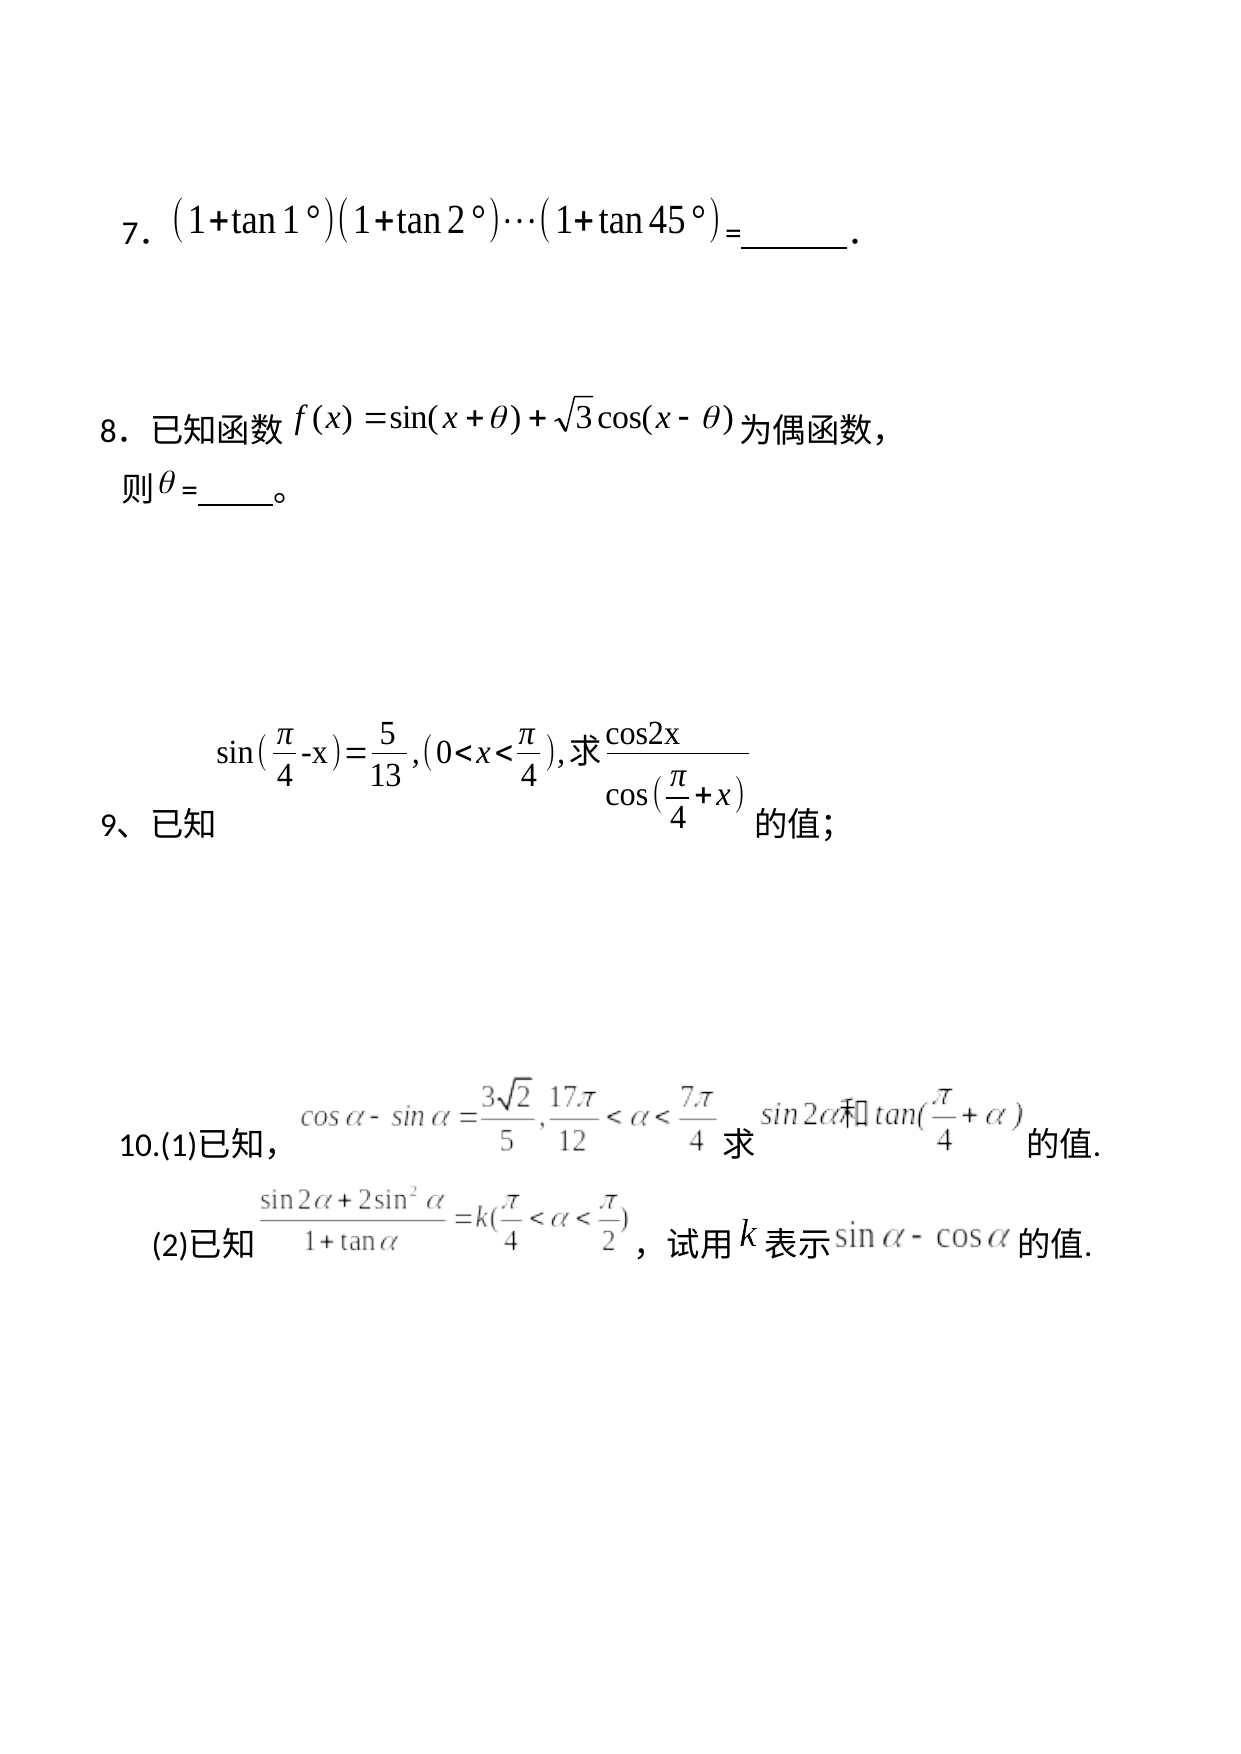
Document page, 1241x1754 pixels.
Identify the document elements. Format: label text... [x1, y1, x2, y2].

text 9、已知的值； [99, 714, 1122, 877]
text 则= 。 [121, 454, 1122, 519]
text 10.(1)已知，求的值. [118, 1072, 1122, 1166]
text (2)已知，试用表示的值. [118, 1178, 1122, 1275]
text 8．已知函数为偶函数， [99, 389, 1122, 454]
text 7．= ． [121, 194, 1122, 259]
